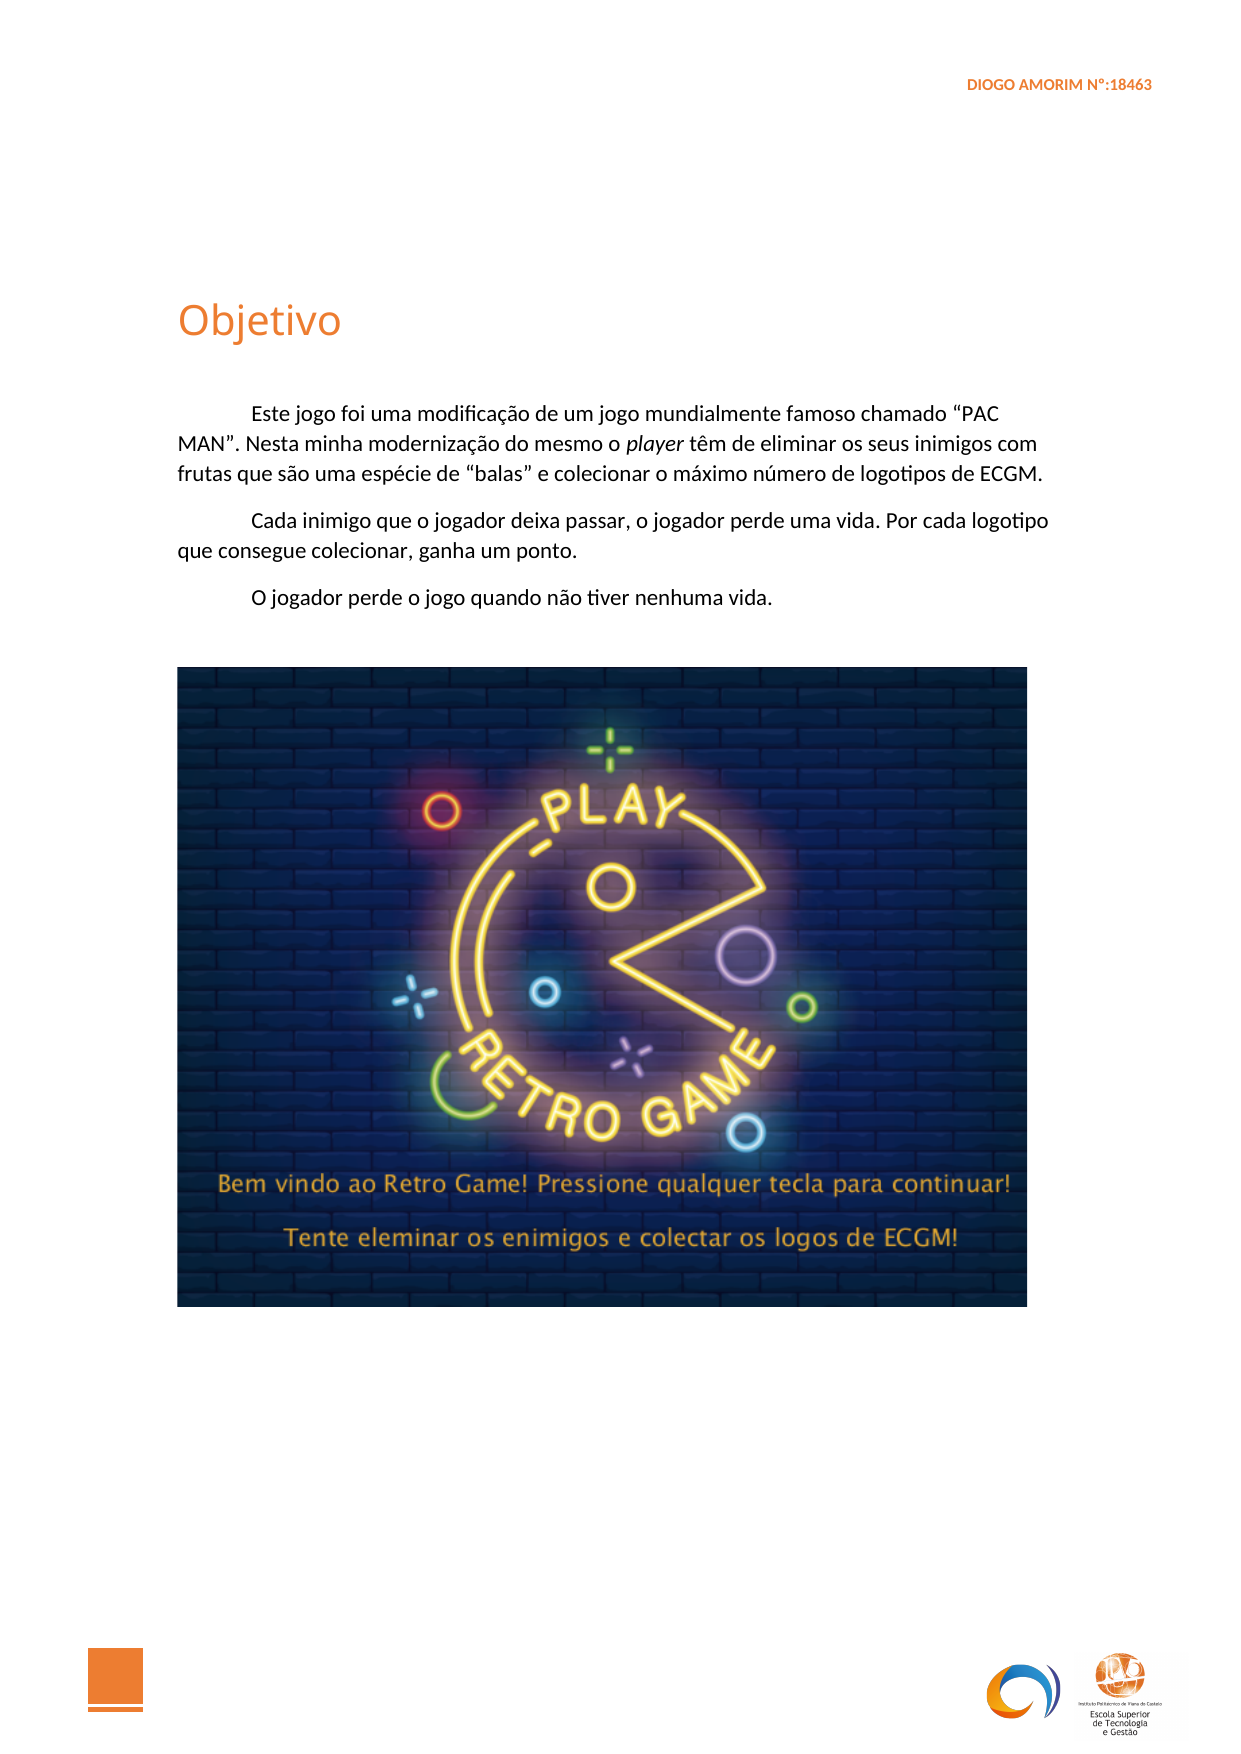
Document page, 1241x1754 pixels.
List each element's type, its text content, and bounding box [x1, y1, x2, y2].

subtitle Objetivo [177, 291, 1063, 348]
text Este jogo foi uma modificação de um jogo mundialmente famoso chamado “PAC MAN”. Nesta minha modernização do mesmo o player têm de eliminar os seus inimigos com frutas que são uma espécie de “balas” e colecionar o máximo número de logotipos de ECGM. [177, 399, 1063, 488]
picture [983, 1652, 1063, 1732]
picture [177, 667, 1028, 1307]
text Cada inimigo que o jogador deixa passar, o jogador perde uma vida. Por cada logotipo que consegue colecionar, ganha um ponto. [177, 506, 1063, 565]
text O jogador perde o jogo quando não tiver nenhuma vida. [177, 583, 1063, 612]
